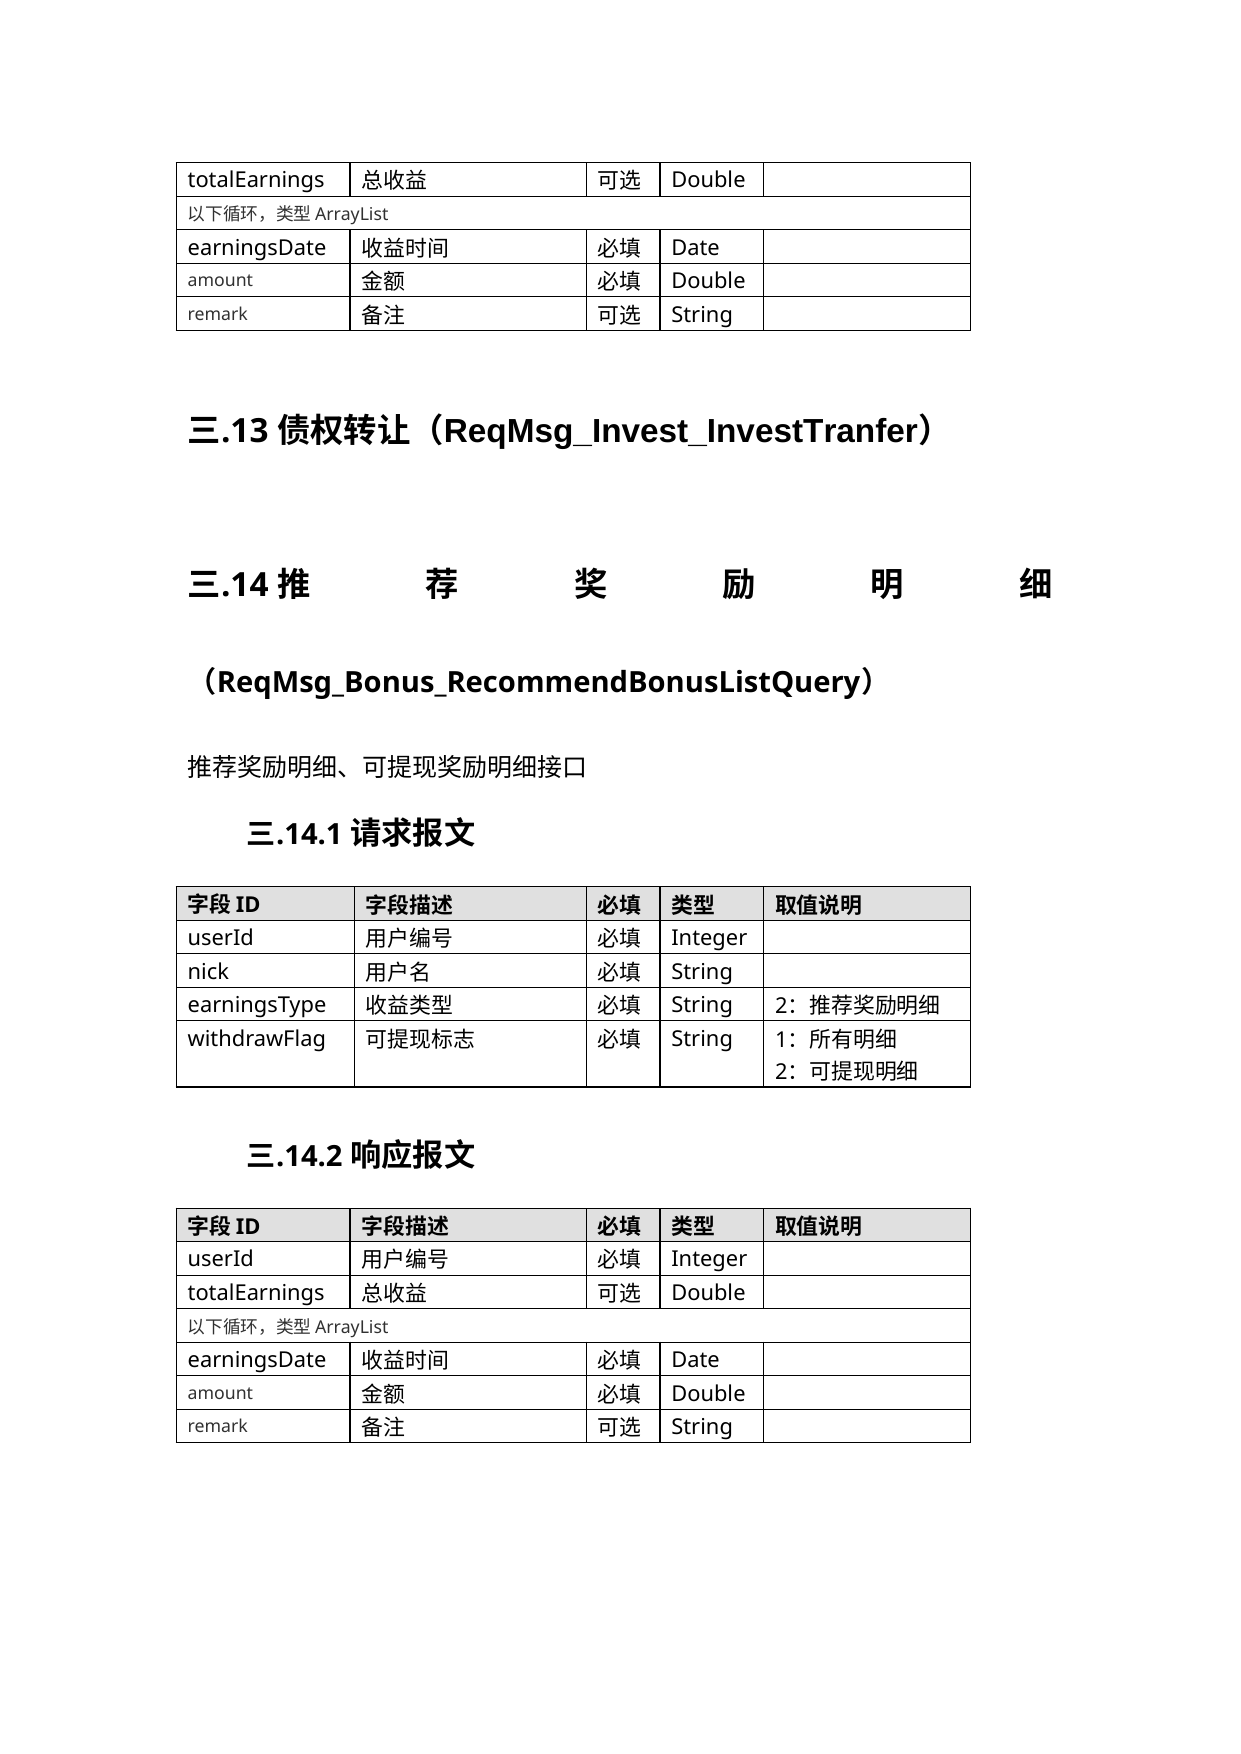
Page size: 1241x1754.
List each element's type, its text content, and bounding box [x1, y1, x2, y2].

table_cell 总收益 [351, 1276, 586, 1308]
table_header 字段描述 [351, 1209, 586, 1241]
table_cell 备注 [351, 297, 586, 330]
table_cell 收益类型 [355, 988, 586, 1020]
table_cell [764, 1410, 970, 1442]
table_cell earningsType [177, 988, 354, 1020]
table_cell Date [661, 1343, 763, 1375]
table_cell Integer [661, 921, 763, 953]
subtitle 推荐奖励明细（ReqMsg_Bonus_RecommendBonusListQuery） [187, 550, 1053, 712]
table_cell [764, 230, 970, 263]
table_cell totalEarnings [177, 163, 349, 196]
table_cell 可提现标志 [355, 1021, 586, 1086]
table_cell 以下循环，类型ArrayList [177, 1309, 970, 1342]
table_header 必填 [587, 887, 659, 920]
table_cell [764, 264, 970, 296]
table_header 必填 [587, 1209, 659, 1241]
table_cell 收益时间 [351, 230, 586, 263]
table_cell 必填 [587, 1376, 659, 1409]
table_cell 必填 [587, 264, 659, 296]
table_cell userId [177, 921, 354, 953]
table_cell Integer [661, 1242, 763, 1274]
table_cell 必填 [587, 954, 659, 987]
table_cell amount [177, 264, 349, 296]
table_cell [764, 1242, 970, 1274]
table_cell [764, 1276, 970, 1308]
table_cell earningsDate [177, 230, 349, 263]
table_cell 必填 [587, 1242, 659, 1274]
table_cell 可选 [587, 1410, 659, 1442]
table_cell [764, 921, 970, 953]
table_cell 必填 [587, 921, 659, 953]
table_cell 必填 [587, 1343, 659, 1375]
table_cell String [661, 954, 763, 987]
table_cell 1：所有明细 2：可提现明细 [764, 1021, 970, 1086]
table_cell 金额 [351, 1376, 586, 1409]
table_cell [764, 297, 970, 330]
table_cell String [661, 297, 763, 330]
table_header 字段描述 [355, 887, 586, 920]
table_header 类型 [661, 887, 763, 920]
table_cell 可选 [587, 163, 659, 196]
table_cell earningsDate [177, 1343, 349, 1375]
table_cell 金额 [351, 264, 586, 296]
table_cell withdrawFlag [177, 1021, 354, 1086]
table_cell [764, 954, 970, 987]
table_cell [764, 1343, 970, 1375]
table_cell 收益时间 [351, 1343, 586, 1375]
table_cell 可选 [587, 297, 659, 330]
table_header 字段ID [177, 1209, 349, 1241]
table_cell Double [661, 163, 763, 196]
table_cell remark [177, 297, 349, 330]
table_cell 用户编号 [351, 1242, 586, 1274]
table_header 取值说明 [764, 887, 970, 920]
table_cell totalEarnings [177, 1276, 349, 1308]
table_header 字段ID [177, 887, 354, 920]
table_cell String [661, 988, 763, 1020]
table_cell 2：推荐奖励明细 [764, 988, 970, 1020]
table_cell Double [661, 264, 763, 296]
table_cell 必填 [587, 1021, 659, 1086]
table_header 类型 [661, 1209, 763, 1241]
table_cell 备注 [351, 1410, 586, 1442]
table_cell [764, 1376, 970, 1409]
table_cell remark [177, 1410, 349, 1442]
subtitle 请求报文 [247, 798, 1053, 863]
table_header 取值说明 [764, 1209, 970, 1241]
table_cell [764, 163, 970, 196]
subtitle 债权转让（ReqMsg_Invest_InvestTranfer） [187, 396, 1053, 461]
table_cell 用户编号 [355, 921, 586, 953]
table_cell nick [177, 954, 354, 987]
table_cell amount [177, 1376, 349, 1409]
table_cell userId [177, 1242, 349, 1274]
table_cell String [661, 1410, 763, 1442]
table_cell 以下循环，类型ArrayList [177, 197, 970, 229]
table_cell 必填 [587, 988, 659, 1020]
table_cell 必填 [587, 230, 659, 263]
table_cell 用户名 [355, 954, 586, 987]
table_cell 总收益 [351, 163, 586, 196]
subtitle 响应报文 [247, 1120, 1053, 1185]
text 推荐奖励明细、可提现奖励明细接口 [187, 733, 1053, 798]
table_cell Double [661, 1276, 763, 1308]
table_cell 可选 [587, 1276, 659, 1308]
table_cell Date [661, 230, 763, 263]
table_cell String [661, 1021, 763, 1086]
table_cell Double [661, 1376, 763, 1409]
